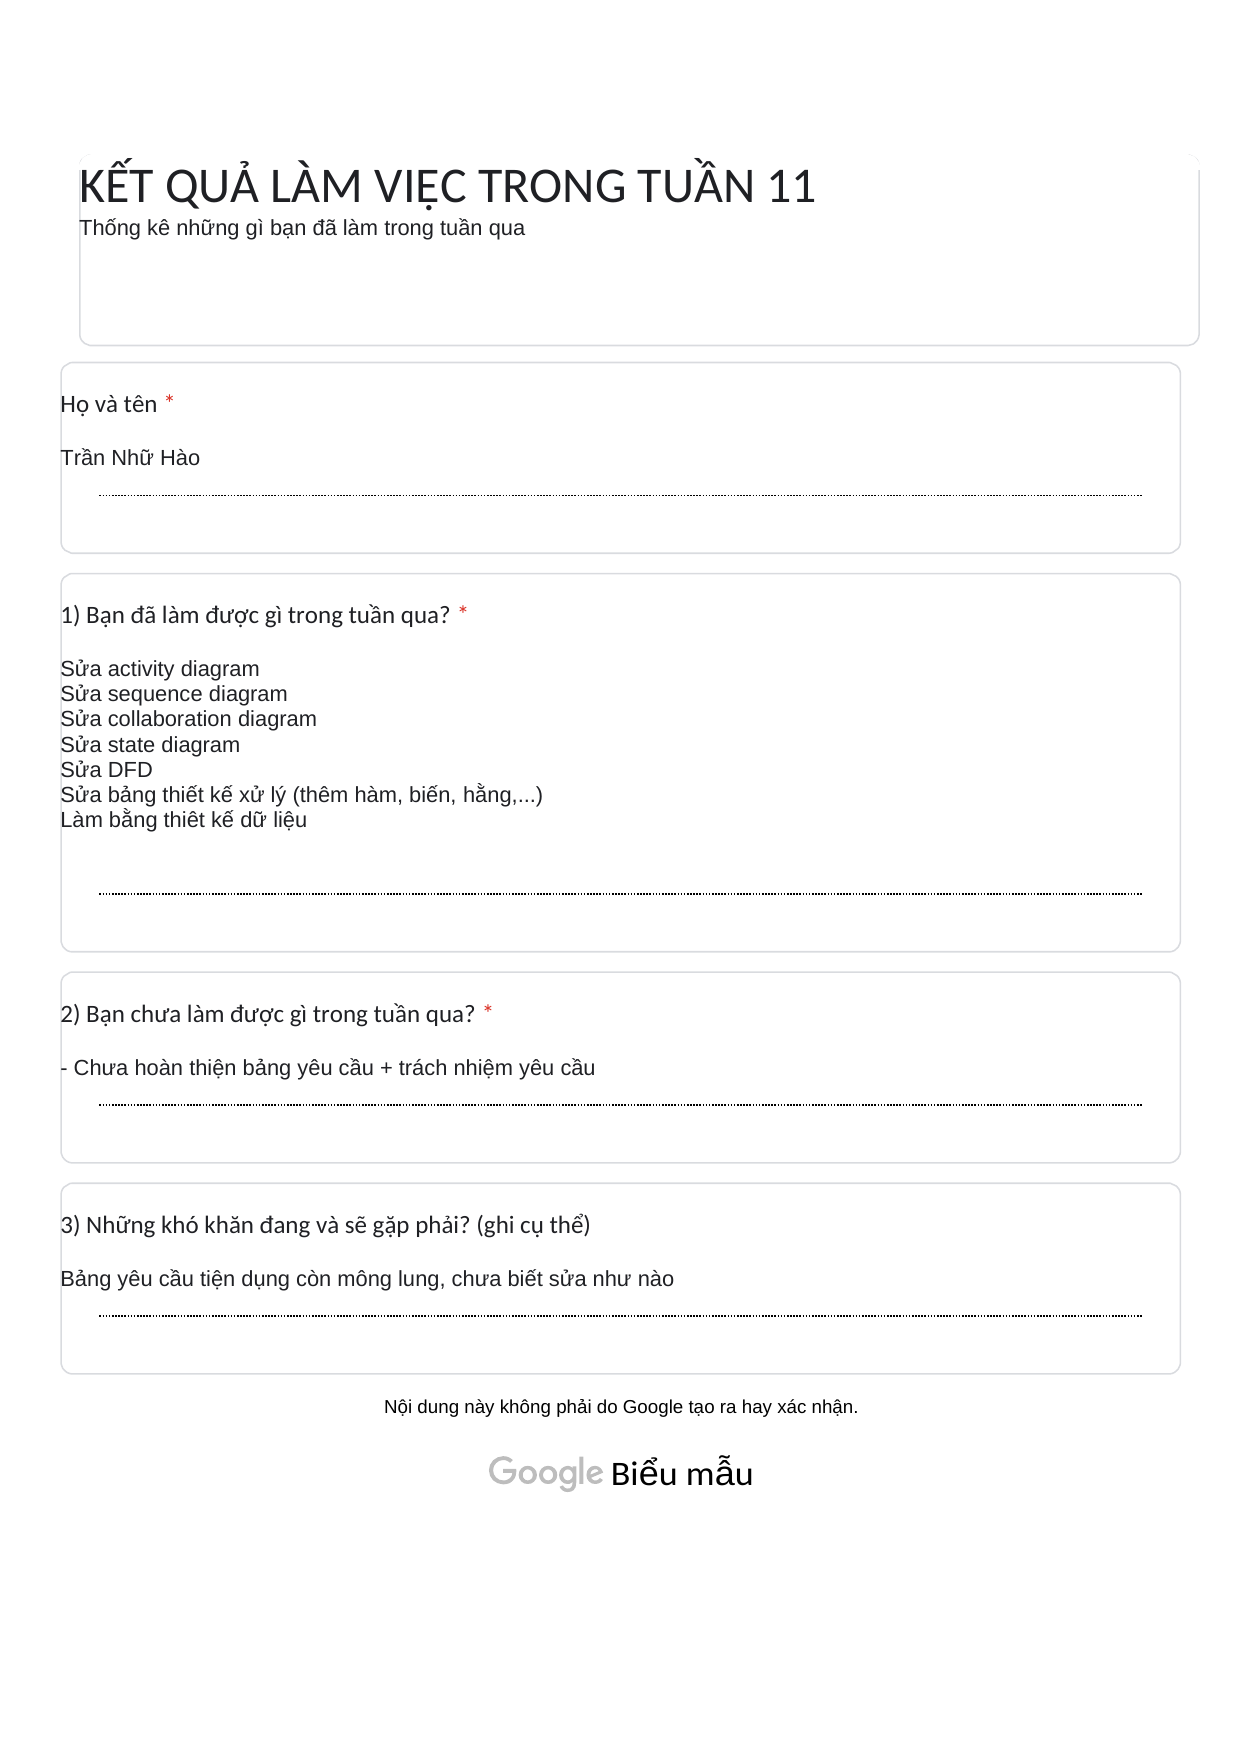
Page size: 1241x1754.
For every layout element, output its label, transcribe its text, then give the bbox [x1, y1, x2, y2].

title Biểu mẫu [382, 1452, 982, 1493]
text Nội dung này không phải do Google tạo ra hay xác nhận. [382, 1396, 861, 1418]
